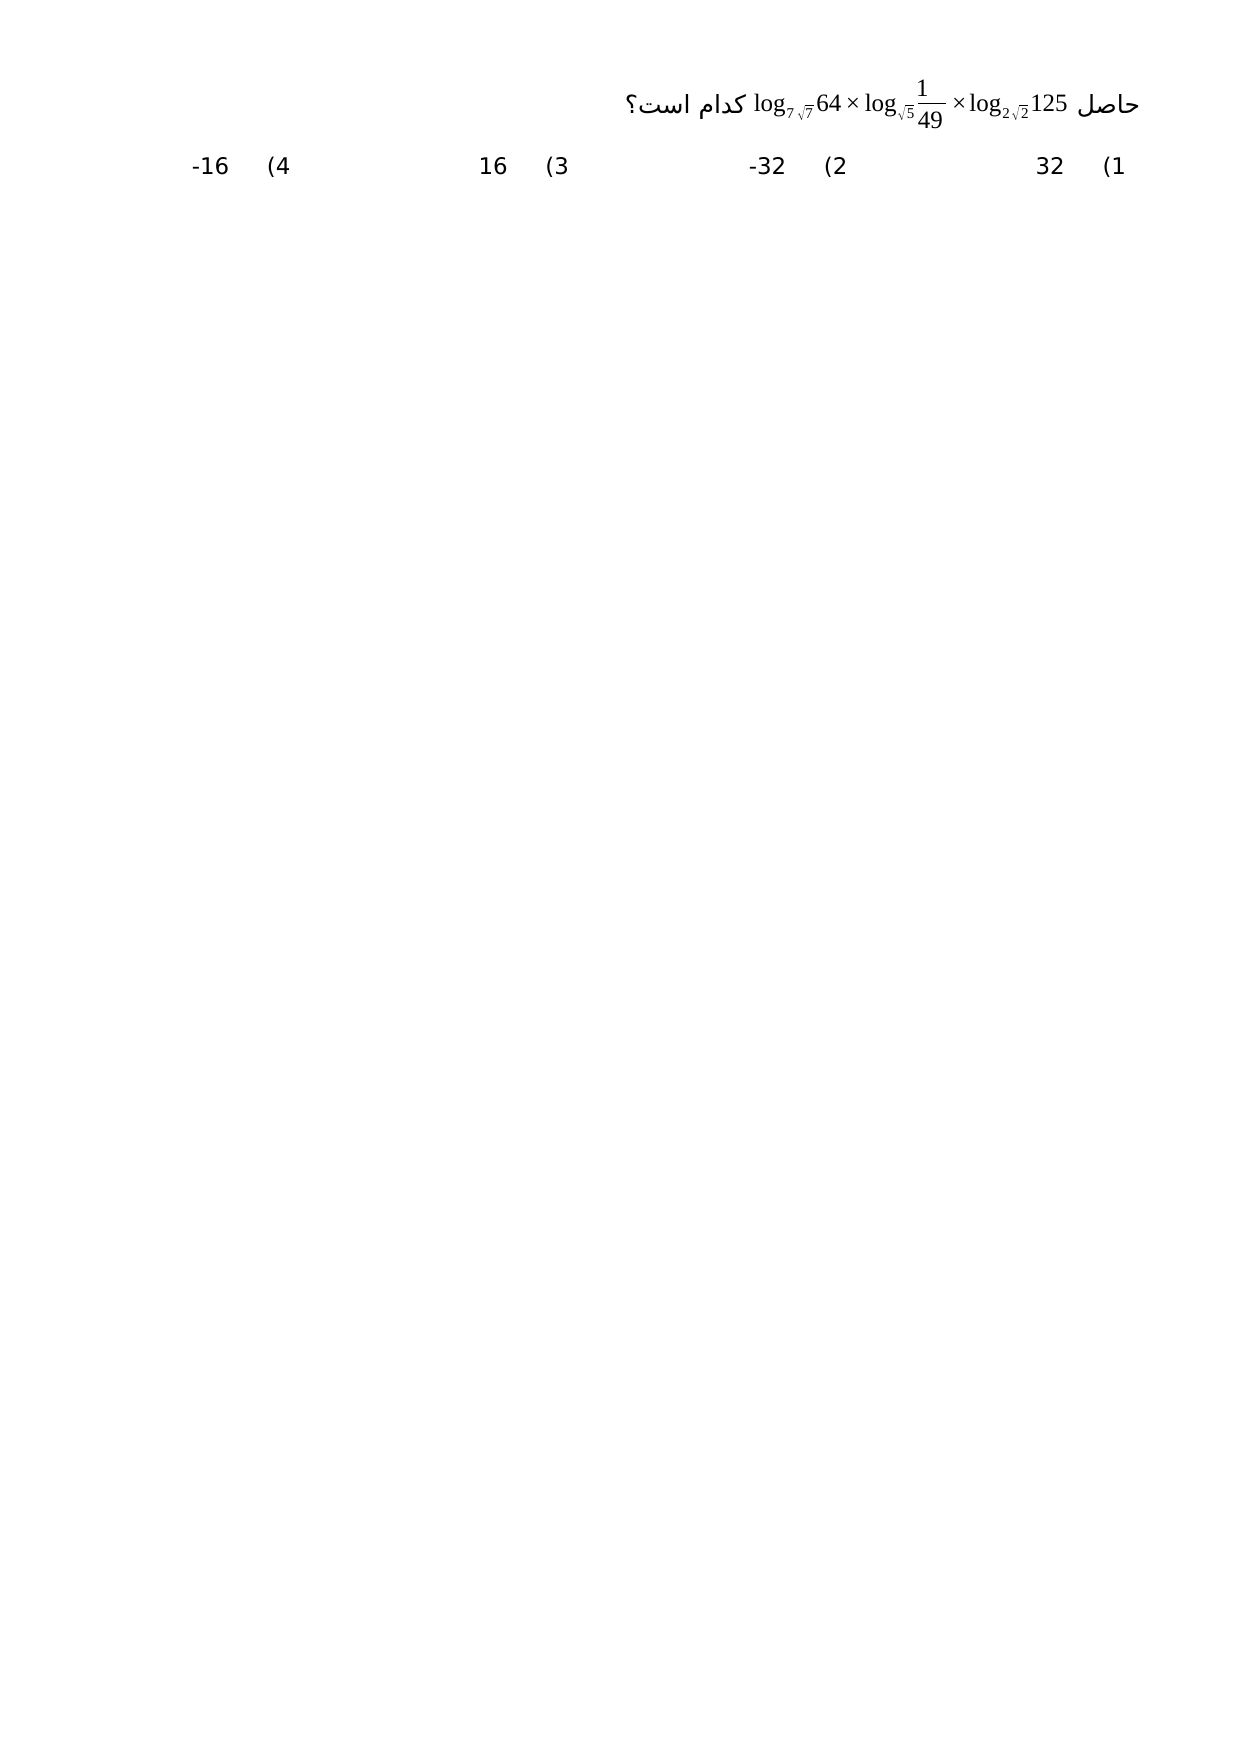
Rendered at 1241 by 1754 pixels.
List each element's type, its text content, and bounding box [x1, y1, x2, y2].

list 16- [100, 153, 267, 179]
list 32 [936, 153, 1102, 179]
list 32- [658, 153, 824, 179]
text حاصل کدام است؟ [100, 75, 1140, 134]
list 16 [379, 153, 545, 179]
